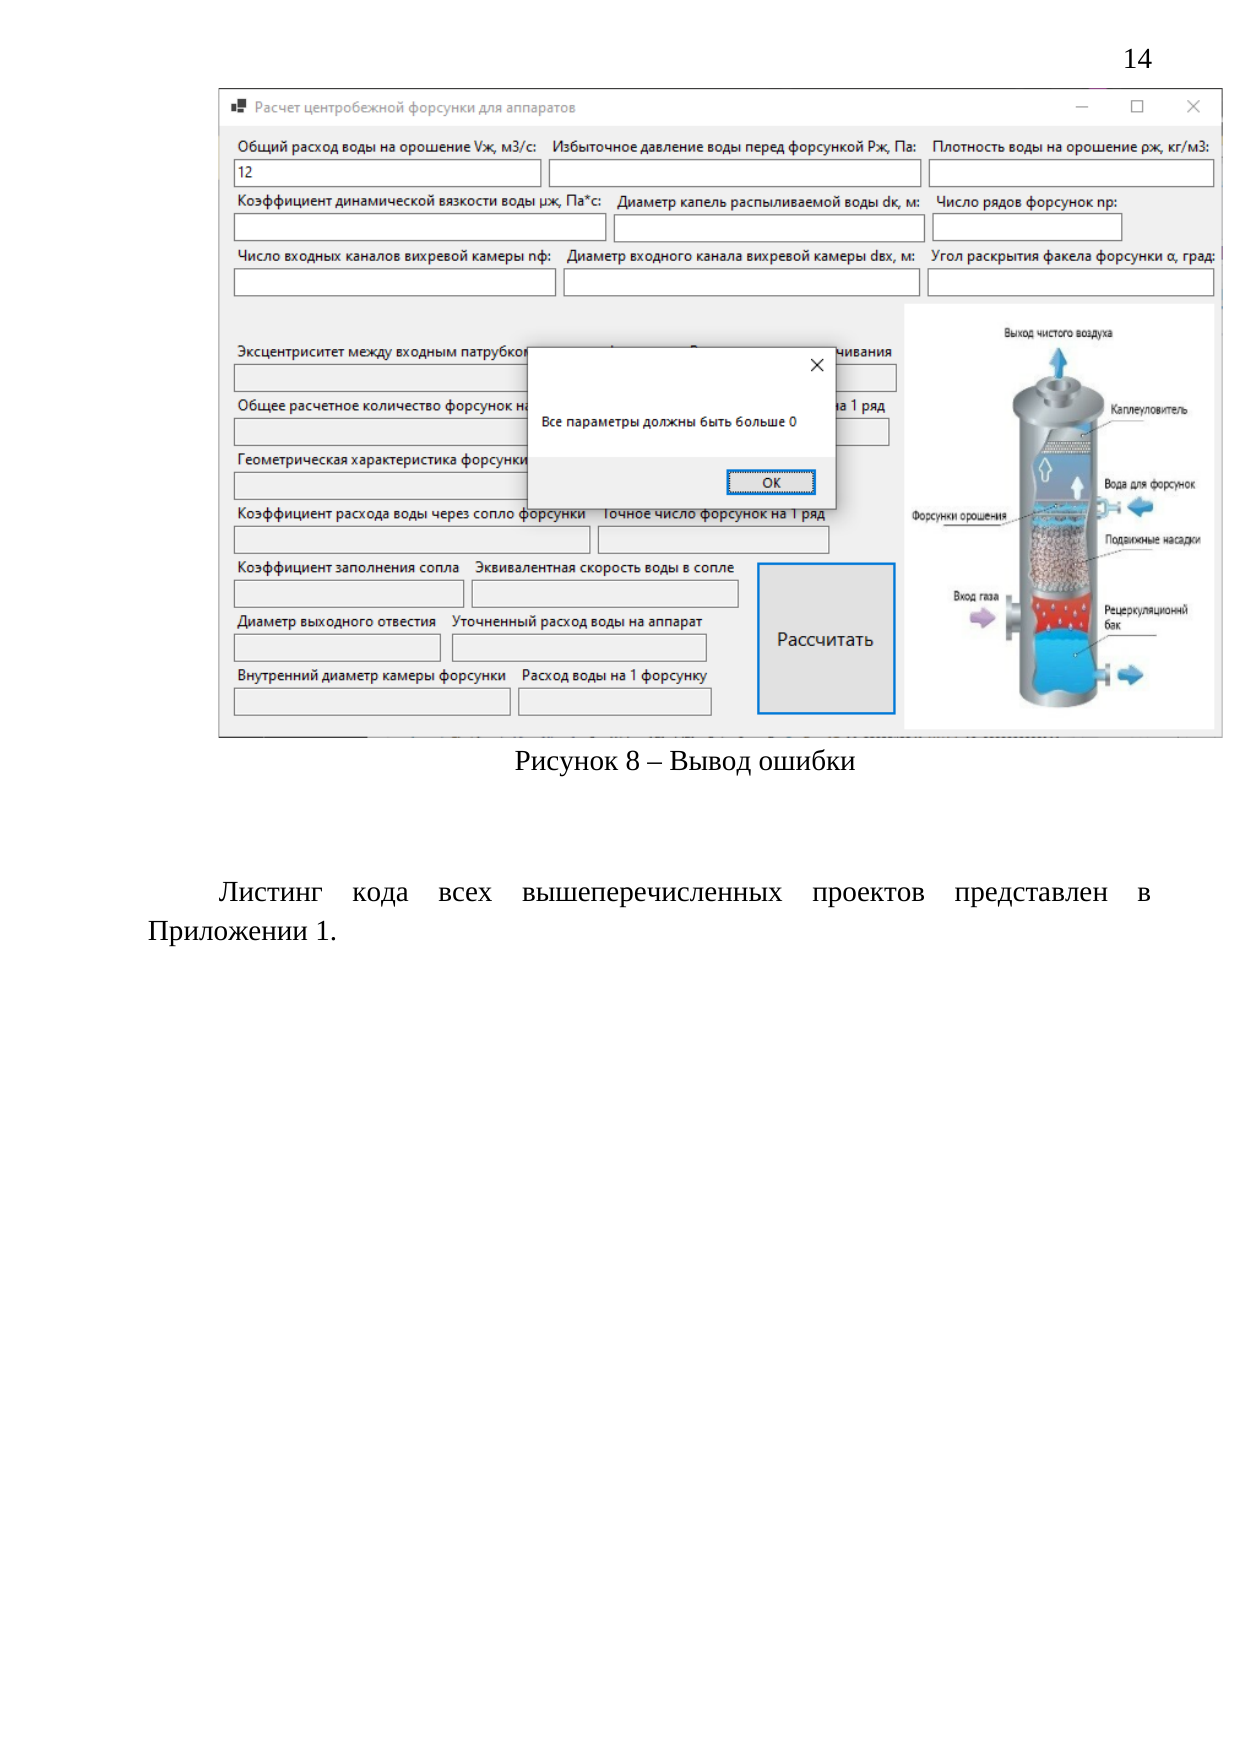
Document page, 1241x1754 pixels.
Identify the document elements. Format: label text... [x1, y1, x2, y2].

text Листинг кода всех вышеперечисленных проектов представлен в Приложении 1. [148, 874, 1152, 946]
picture [218, 88, 1223, 738]
text Рисунок 8 – Вывод ошибки [148, 743, 1152, 776]
